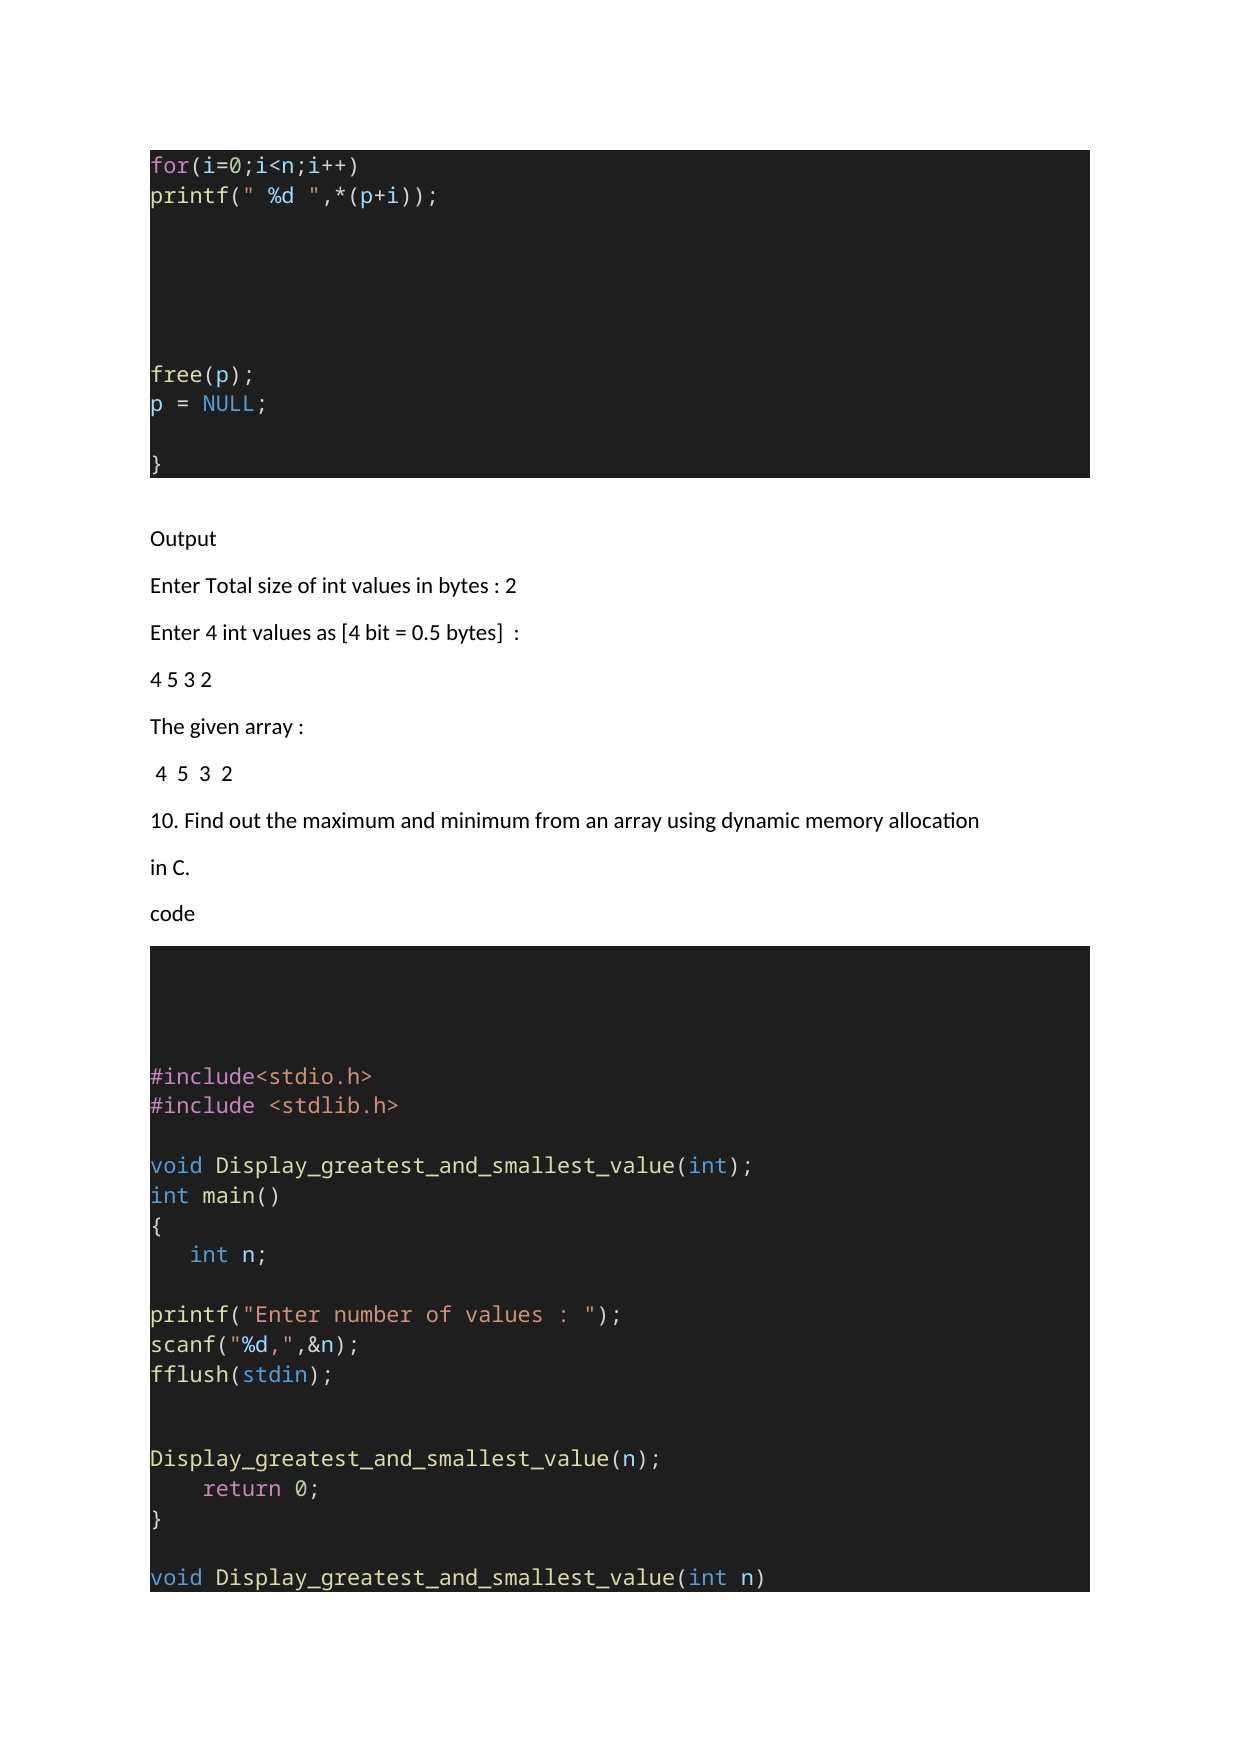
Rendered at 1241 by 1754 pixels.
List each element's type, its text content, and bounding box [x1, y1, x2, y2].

text printf(" %d ",*(p+i)); [150, 180, 1090, 209]
text scanf("%d,",&n); [150, 1329, 1090, 1359]
text The given array : [150, 712, 1090, 740]
text code [150, 899, 1090, 928]
text 4 5 3 2 [150, 759, 1090, 787]
text printf("Enter number of values : "); [150, 1299, 1090, 1329]
text } [150, 448, 1090, 478]
text int n; [150, 1239, 1090, 1269]
text void Display_greatest_and_smallest_value(int); [150, 1150, 1090, 1180]
text p = NULL; [150, 388, 1090, 418]
text void Display_greatest_and_smallest_value(int n) [150, 1562, 1090, 1592]
text Output [150, 524, 1090, 553]
text { [150, 1210, 1090, 1239]
text Enter Total size of int values in bytes : 2 [150, 571, 1090, 599]
text 4 5 3 2 [150, 665, 1090, 693]
text Enter 4 int values as [4 bit = 0.5 bytes] : [150, 618, 1090, 646]
text int main() [150, 1180, 1090, 1210]
text in C. [150, 853, 1090, 881]
text free(p); [150, 358, 1090, 388]
text for(i=0;i<n;i++) [150, 150, 1090, 180]
text return 0; [150, 1473, 1090, 1503]
text } [150, 1503, 1090, 1533]
text #include <stdlib.h> [150, 1091, 1090, 1120]
text 10. Find out the maximum and minimum from an array using dynamic memory allocation [150, 806, 1090, 834]
text #include<stdio.h> [150, 1061, 1090, 1091]
text fflush(stdin); [150, 1359, 1090, 1388]
text Display_greatest_and_smallest_value(n); [150, 1443, 1090, 1473]
